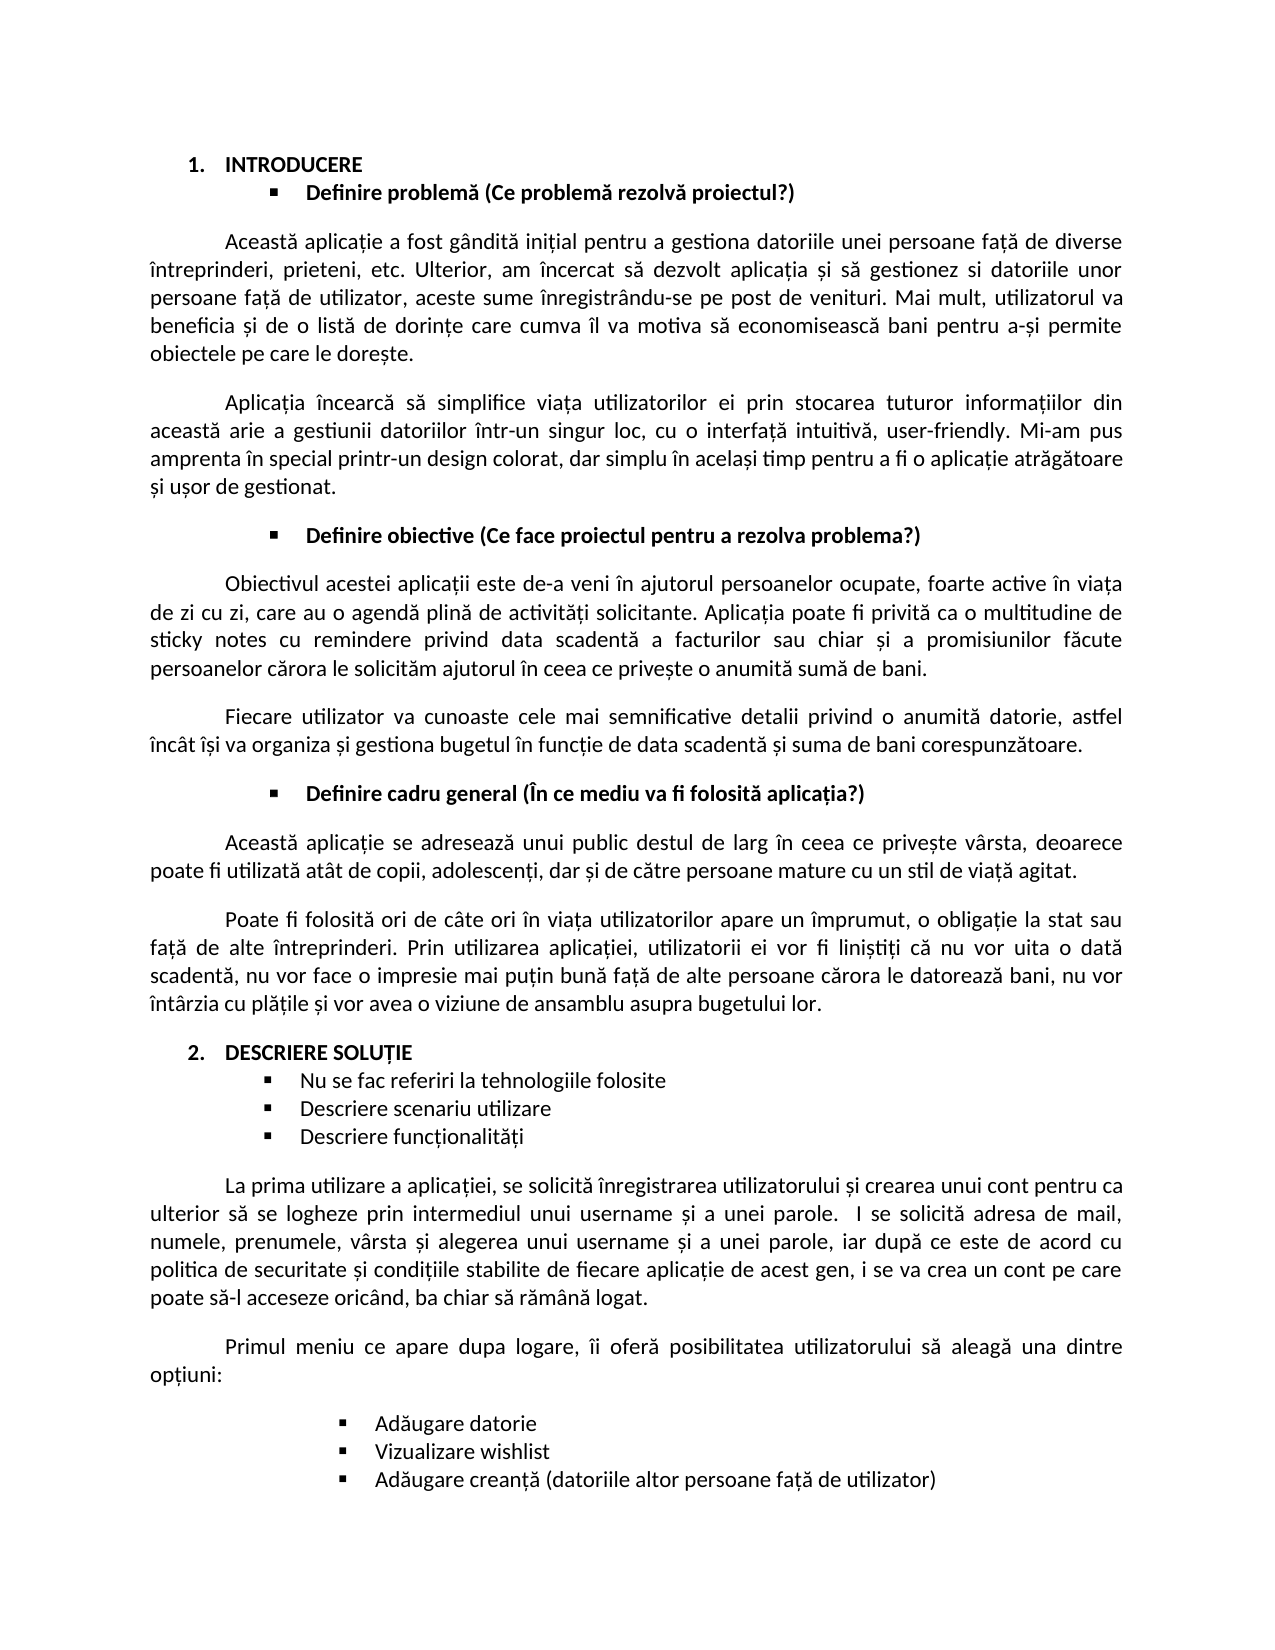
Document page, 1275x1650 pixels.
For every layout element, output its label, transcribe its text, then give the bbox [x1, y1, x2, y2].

text La prima utilizare a aplicației, se solicită înregistrarea utilizatorului și crearea unui cont pentru ca ulterior să se logheze prin intermediul unui username și a unei parole. I se solicită adresa de mail, numele, prenumele, vârsta și alegerea unui username și a unei parole, iar după ce este de acord cu politica de securitate și condițiile stabilite de fiecare aplicație de acest gen, i se va crea un cont pe care poate să-l acceseze oricând, ba chiar să rămână logat. [150, 1171, 1125, 1311]
list Vizualizare wishlist [337, 1437, 1125, 1465]
list Nu se fac referiri la tehnologiile folosite [262, 1066, 1125, 1094]
text Primul meniu ce apare dupa logare, îi oferă posibilitatea utilizatorului să aleagă una dintre opțiuni: [150, 1332, 1125, 1388]
text Aplicația încearcă să simplifice viața utilizatorilor ei prin stocarea tuturor informațiilor din această arie a gestiunii datoriilor într-un singur loc, cu o interfață intuitivă, user-friendly. Mi-am pus amprenta în special printr-un design colorat, dar simplu în același timp pentru a fi o aplicație atrăgătoare și ușor de gestionat. [150, 388, 1125, 500]
text Obiectivul acestei aplicații este de-a veni în ajutorul persoanelor ocupate, foarte active în viața de zi cu zi, care au o agendă plină de activități solicitante. Aplicația poate fi privită ca o multitudine de sticky notes cu remindere privind data scadentă a facturilor sau chiar și a promisiunilor făcute persoanelor cărora le solicităm ajutorul în ceea ce privește o anumită sumă de bani. [150, 569, 1125, 682]
list Definire obiective (Ce face proiectul pentru a rezolva problema?) [268, 521, 1125, 549]
list Definire problemă (Ce problemă rezolvă proiectul?) [268, 178, 1125, 206]
text Fiecare utilizator va cunoaste cele mai semnificative detalii privind o anumită datorie, astfel încât își va organiza și gestiona bugetul în funcție de data scadentă și suma de bani corespunzătoare. [150, 702, 1125, 758]
list INTRODUCERE [187, 150, 1125, 178]
text Această aplicație se adresează unui public destul de larg în ceea ce privește vârsta, deoarece poate fi utilizată atât de copii, adolescenți, dar și de către persoane mature cu un stil de viață agitat. [150, 828, 1125, 884]
list Adăugare creanță (datoriile altor persoane față de utilizator) [337, 1465, 1125, 1493]
text Poate fi folosită ori de câte ori în viața utilizatorilor apare un împrumut, o obligație la stat sau față de alte întreprinderi. Prin utilizarea aplicației, utilizatorii ei vor fi liniștiți că nu vor uita o dată scadentă, nu vor face o impresie mai puțin bună față de alte persoane cărora le datorează bani, nu vor întârzia cu plățile și vor avea o viziune de ansamblu asupra bugetului lor. [150, 905, 1125, 1017]
list DESCRIERE SOLUȚIE [187, 1038, 1125, 1066]
list Adăugare datorie [337, 1409, 1125, 1437]
list Definire cadru general (În ce mediu va fi folosită aplicația?) [268, 779, 1125, 807]
list Descriere funcționalități [262, 1122, 1125, 1150]
text Această aplicație a fost gândită inițial pentru a gestiona datoriile unei persoane față de diverse întreprinderi, prieteni, etc. Ulterior, am încercat să dezvolt aplicația și să gestionez si datoriile unor persoane față de utilizator, aceste sume înregistrându-se pe post de venituri. Mai mult, utilizatorul va beneficia și de o listă de dorințe care cumva îl va motiva să economisească bani pentru a-și permite obiectele pe care le dorește. [150, 227, 1125, 367]
list Descriere scenariu utilizare [262, 1094, 1125, 1122]
